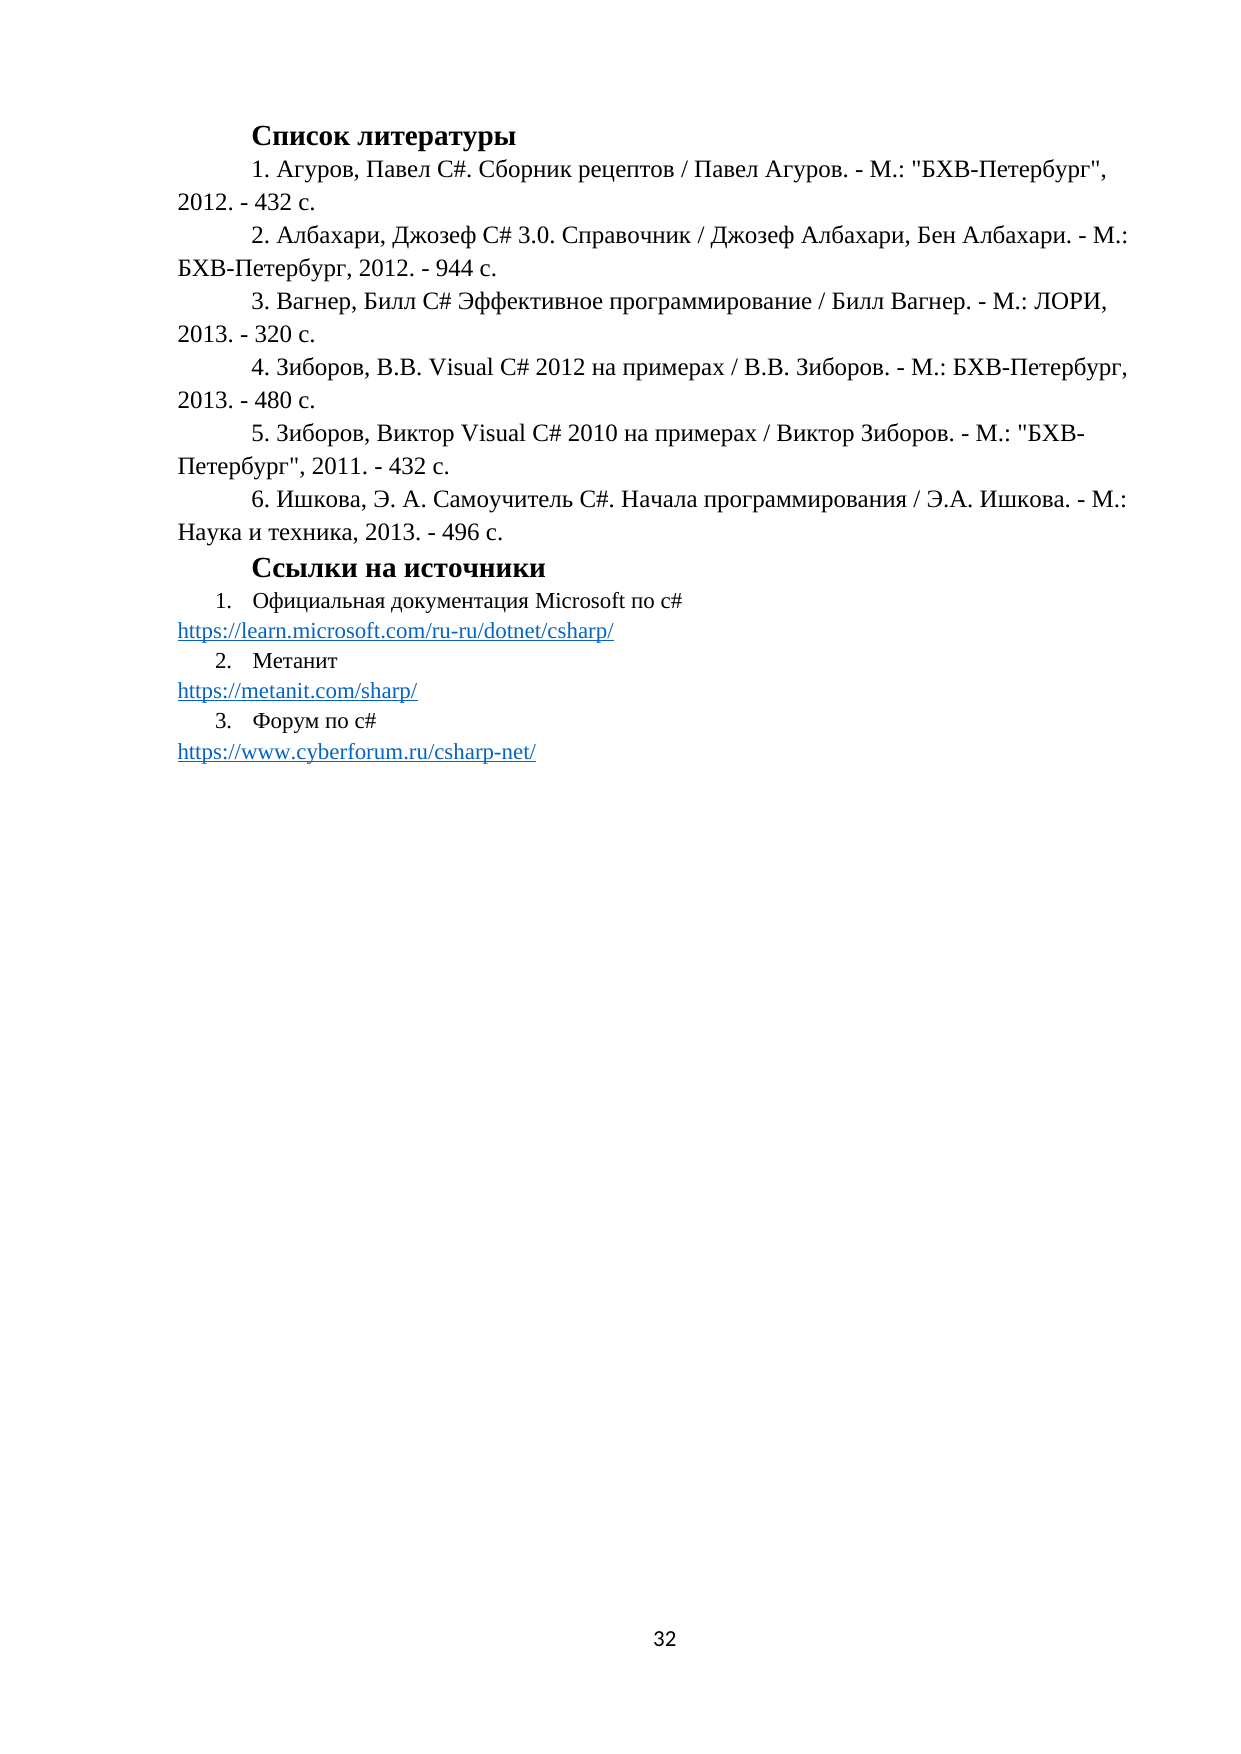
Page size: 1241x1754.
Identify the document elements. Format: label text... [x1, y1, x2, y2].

text https://metanit.com/sharp/ [177, 677, 1152, 704]
text Ссылки на источники [177, 551, 1152, 584]
text 6. Ишкова, Э. А. Самоучитель С#. Начала программирования / Э.А. Ишкова. - М.: Наука и техника, 2013. - 496 c. [177, 484, 1152, 546]
text https://www.cyberforum.ru/csharp-net/ [177, 738, 1152, 764]
list Форум по c# [215, 707, 1152, 734]
text 4. Зиборов, В.В. Visual C# 2012 на примерах / В.В. Зиборов. - М.: БХВ-Петербург, 2013. - 480 c. [177, 352, 1152, 414]
text https://learn.microsoft.com/ru-ru/dotnet/csharp/ [177, 617, 1152, 643]
text 1. Агуров, Павел C#. Сборник рецептов / Павел Агуров. - М.: "БХВ-Петербург", 2012. - 432 c. [177, 154, 1152, 216]
list Метанит [215, 647, 1152, 673]
text Список литературы [177, 118, 1152, 152]
text 3. Вагнер, Билл С# Эффективное программирование / Билл Вагнер. - М.: ЛОРИ, 2013. - 320 c. [177, 286, 1152, 348]
text 2. Албахари, Джозеф C# 3.0. Справочник / Джозеф Албахари, Бен Албахари. - М.: БХВ-Петербург, 2012. - 944 c. [177, 220, 1152, 282]
list Официальная документация Microsoft по c# [215, 587, 1152, 613]
text 5. Зиборов, Виктор Visual C# 2010 на примерах / Виктор Зиборов. - М.: "БХВ-Петербург", 2011. - 432 c. [177, 418, 1152, 480]
